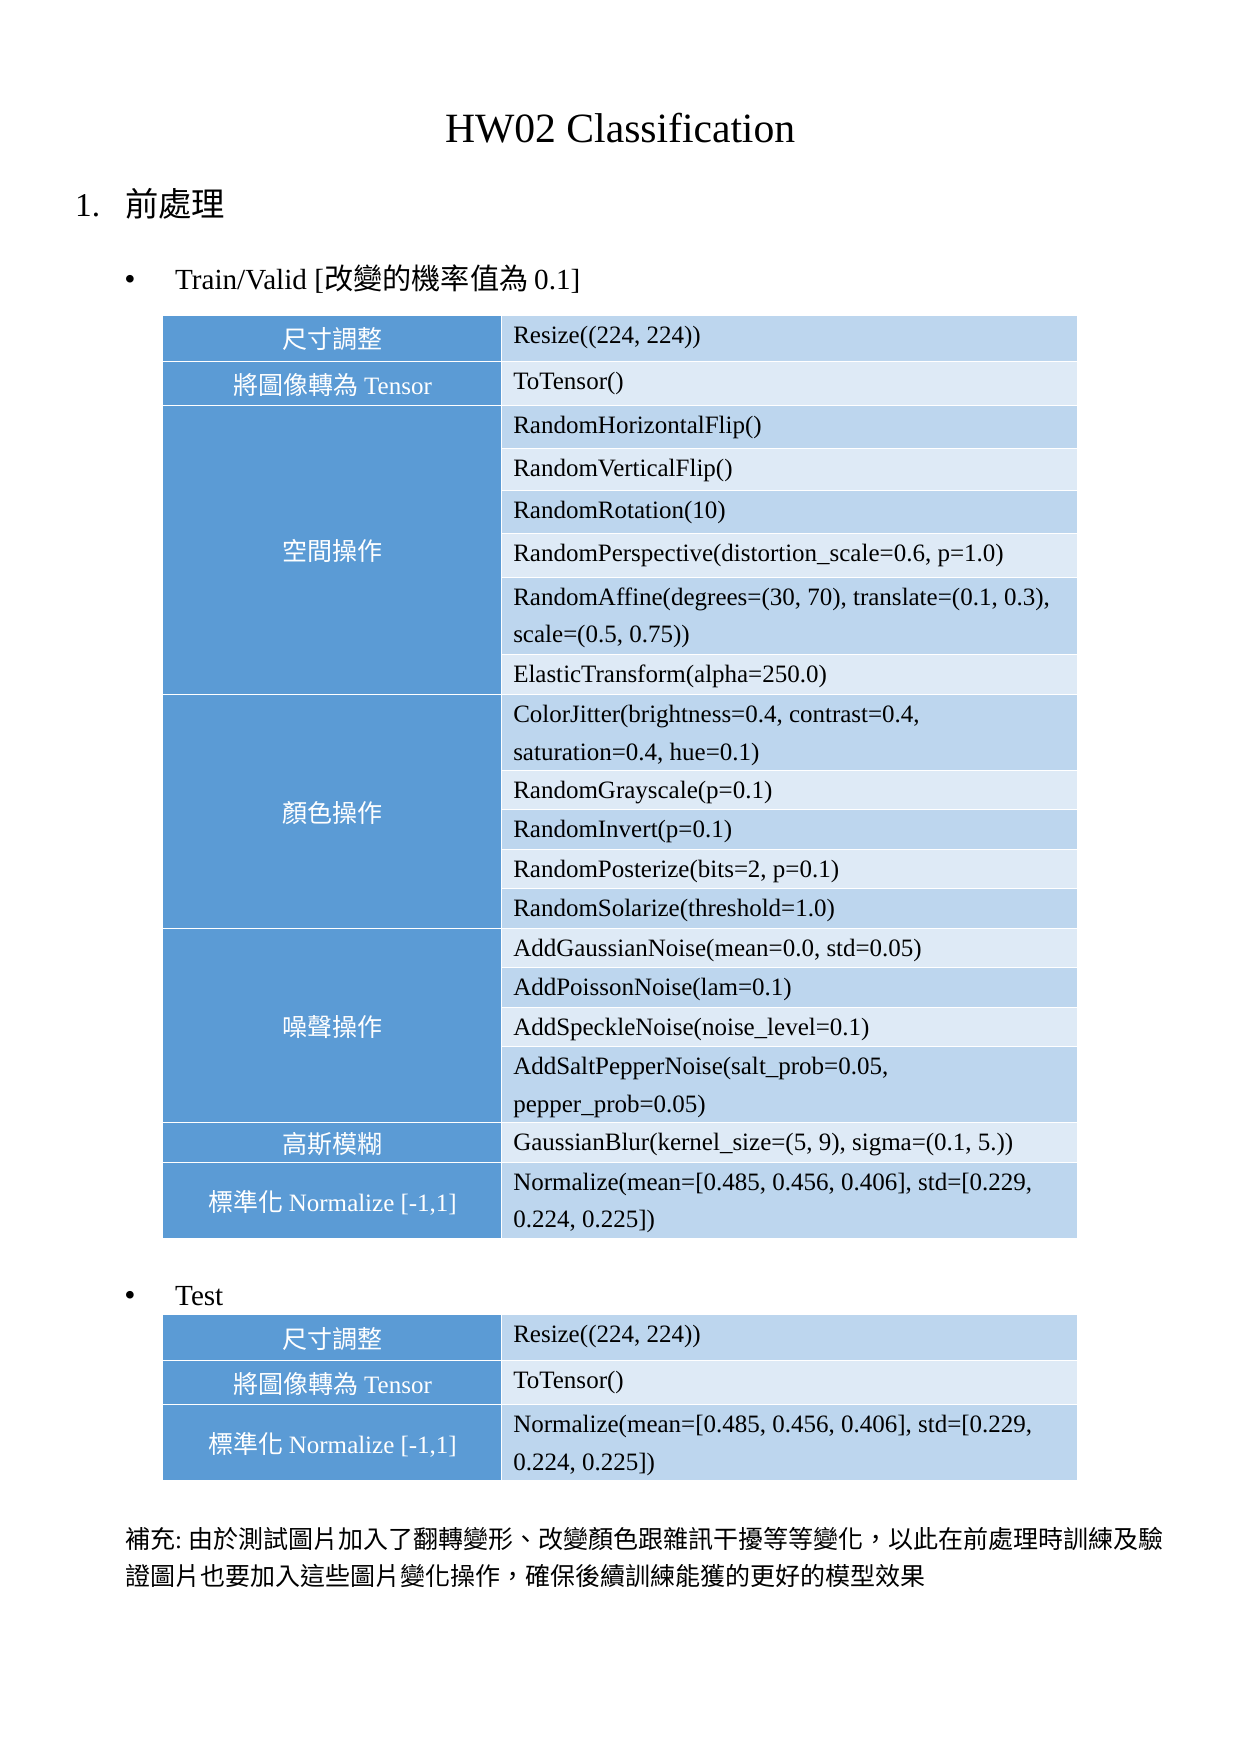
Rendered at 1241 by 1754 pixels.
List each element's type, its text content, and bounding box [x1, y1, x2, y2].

table_cell AddPoissonNoise(lam=0.1) [502, 968, 1077, 1007]
table_cell RandomInvert(p=0.1) [502, 810, 1077, 849]
table_cell 噪聲操作 [163, 929, 501, 1122]
table_header 尺寸調整 [163, 1315, 501, 1360]
table_cell RandomHorizontalFlip() [502, 406, 1077, 448]
table_cell 空間操作 [163, 406, 501, 694]
table_cell ToTensor() [502, 1361, 1077, 1404]
table_cell 將圖像轉為 Tensor [163, 1361, 501, 1404]
table_cell Normalize(mean=[0.485, 0.456, 0.406], std=[0.229, 0.224, 0.225]) [502, 1405, 1077, 1480]
table_cell RandomVerticalFlip() [502, 449, 1077, 490]
table_cell RandomSolarize(threshold=1.0) [502, 889, 1077, 928]
list Test [125, 1276, 1165, 1314]
text 補充: 由於測試圖片加入了翻轉變形、改變顏色跟雜訊干擾等等變化，以此在前處理時訓練及驗證圖片也要加入這些圖片變化操作，確保後續訓練能獲的更好的模型效果 [125, 1518, 1165, 1593]
table_cell 標準化 Normalize [-1,1] [163, 1405, 501, 1480]
table_cell AddGaussianNoise(mean=0.0, std=0.05) [502, 929, 1077, 967]
table_cell 標準化 Normalize [-1,1] [163, 1163, 501, 1238]
table_cell 顏色操作 [163, 695, 501, 928]
table_cell GaussianBlur(kernel_size=(5, 9), sigma=(0.1, 5.)) [502, 1123, 1077, 1162]
table_cell ToTensor() [502, 362, 1077, 405]
table_header Resize((224, 224)) [502, 1315, 1077, 1360]
list 前處理 [75, 164, 1165, 239]
table_cell 將圖像轉為 Tensor [163, 362, 501, 405]
table_cell RandomPosterize(bits=2, p=0.1) [502, 850, 1077, 888]
table_header Resize((224, 224)) [502, 316, 1077, 361]
table_cell AddSpeckleNoise(noise_level=0.1) [502, 1008, 1077, 1046]
table_cell AddSaltPepperNoise(salt_prob=0.05, pepper_prob=0.05) [502, 1047, 1077, 1122]
list Train/Valid [改變的機率值為0.1] [125, 239, 1165, 314]
table_cell RandomGrayscale(p=0.1) [502, 771, 1077, 809]
table_cell ColorJitter(brightness=0.4, contrast=0.4, saturation=0.4, hue=0.1) [502, 695, 1077, 770]
table_cell RandomPerspective(distortion_scale=0.6, p=1.0) [502, 534, 1077, 577]
table_cell 高斯模糊 [163, 1123, 501, 1162]
table_cell ElasticTransform(alpha=250.0) [502, 655, 1077, 694]
table_cell RandomRotation(10) [502, 491, 1077, 533]
table_cell RandomAffine(degrees=(30, 70), translate=(0.1, 0.3), scale=(0.5, 0.75)) [502, 578, 1077, 654]
text HW02 Classification [75, 89, 1165, 164]
table_header 尺寸調整 [163, 316, 501, 361]
table_cell Normalize(mean=[0.485, 0.456, 0.406], std=[0.229, 0.224, 0.225]) [502, 1163, 1077, 1238]
